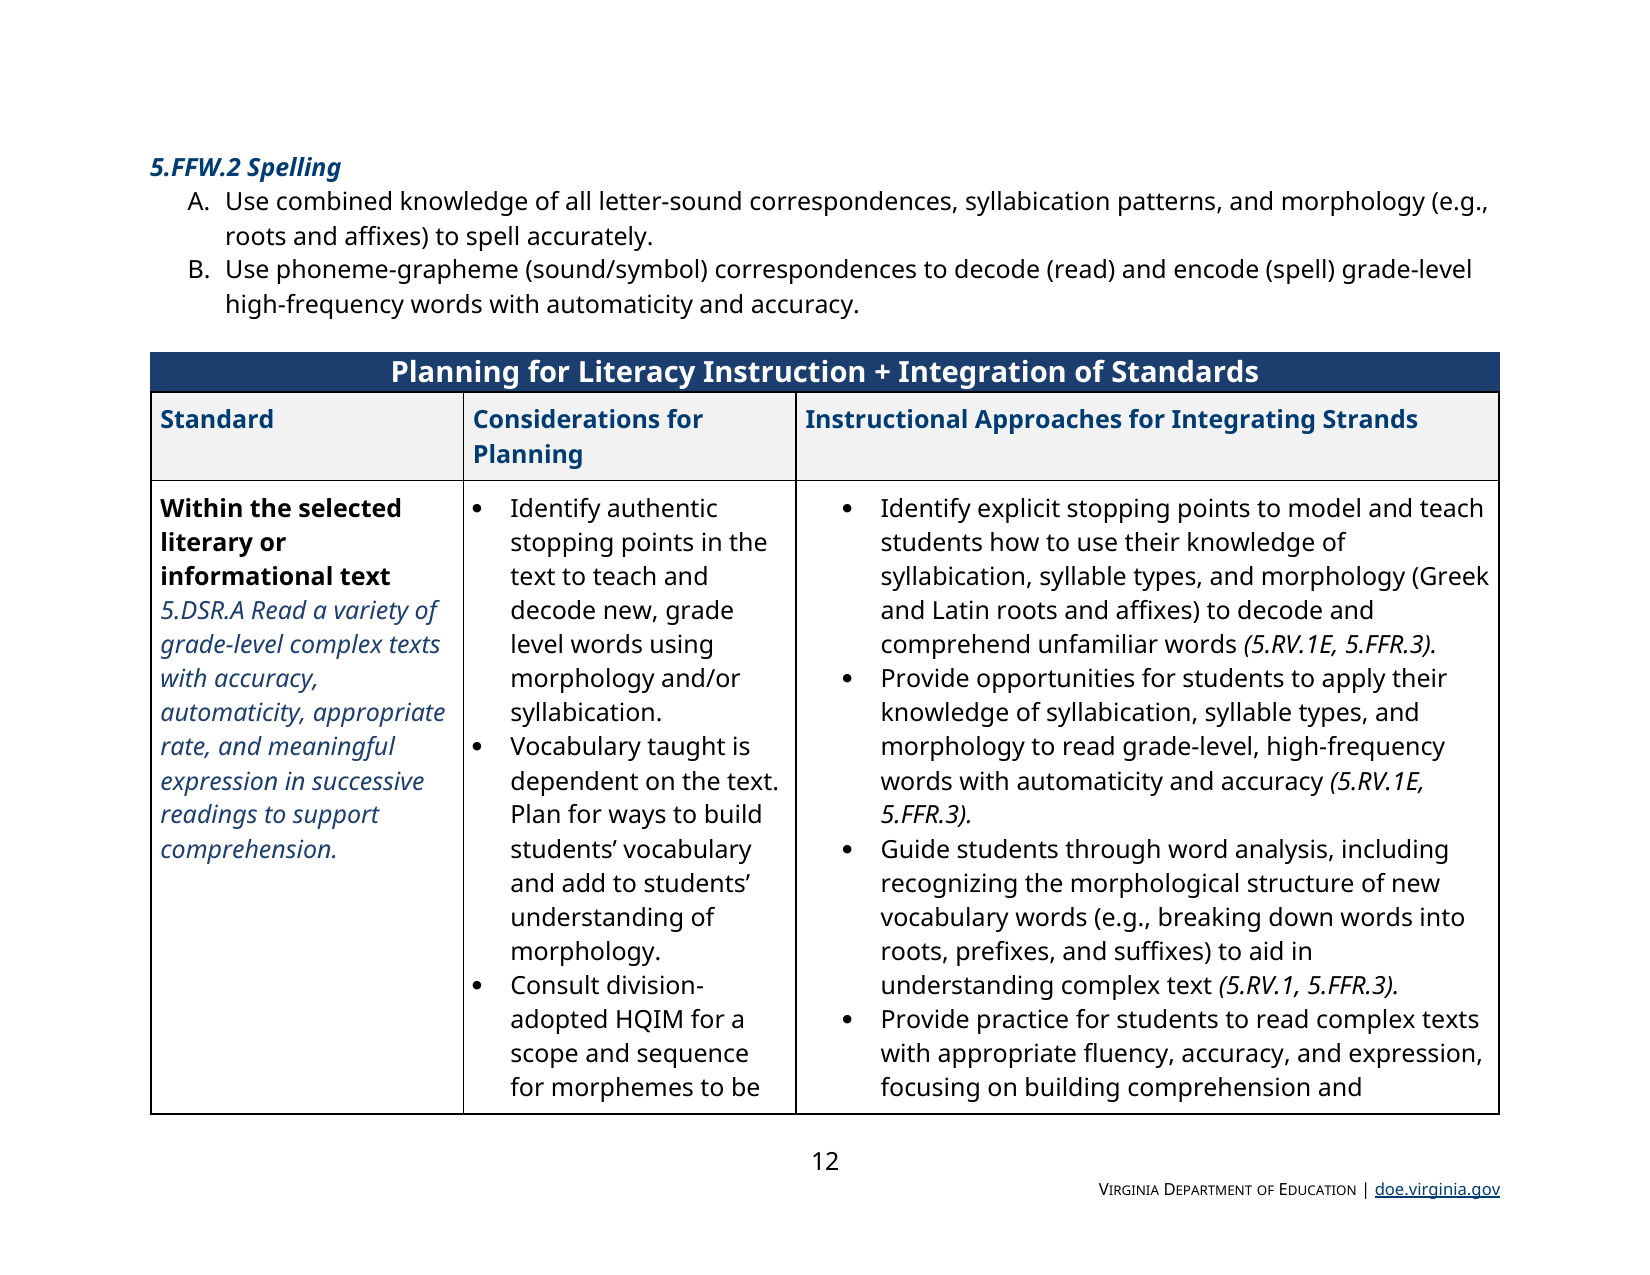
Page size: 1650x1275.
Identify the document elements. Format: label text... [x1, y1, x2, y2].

subtitle 5.FFW.2 Spelling [150, 150, 1500, 184]
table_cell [464, 481, 795, 1113]
text Planning for Literacy Instruction + Integration of Standards [150, 352, 1500, 391]
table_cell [152, 481, 463, 1113]
list Use phoneme-grapheme (sound/symbol) correspondences to decode (read) and encode (spell) grade-level high-frequency words with automaticity and accuracy. [187, 252, 1500, 320]
table_header Instructional Approaches for Integrating Strands [797, 393, 1498, 480]
table_header Considerations for Planning [464, 393, 795, 480]
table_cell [797, 481, 1498, 1113]
list Use combined knowledge of all letter-sound correspondences, syllabication patterns, and morphology (e.g., roots and affixes) to spell accurately. [187, 184, 1500, 252]
table_header Standard [152, 393, 463, 480]
